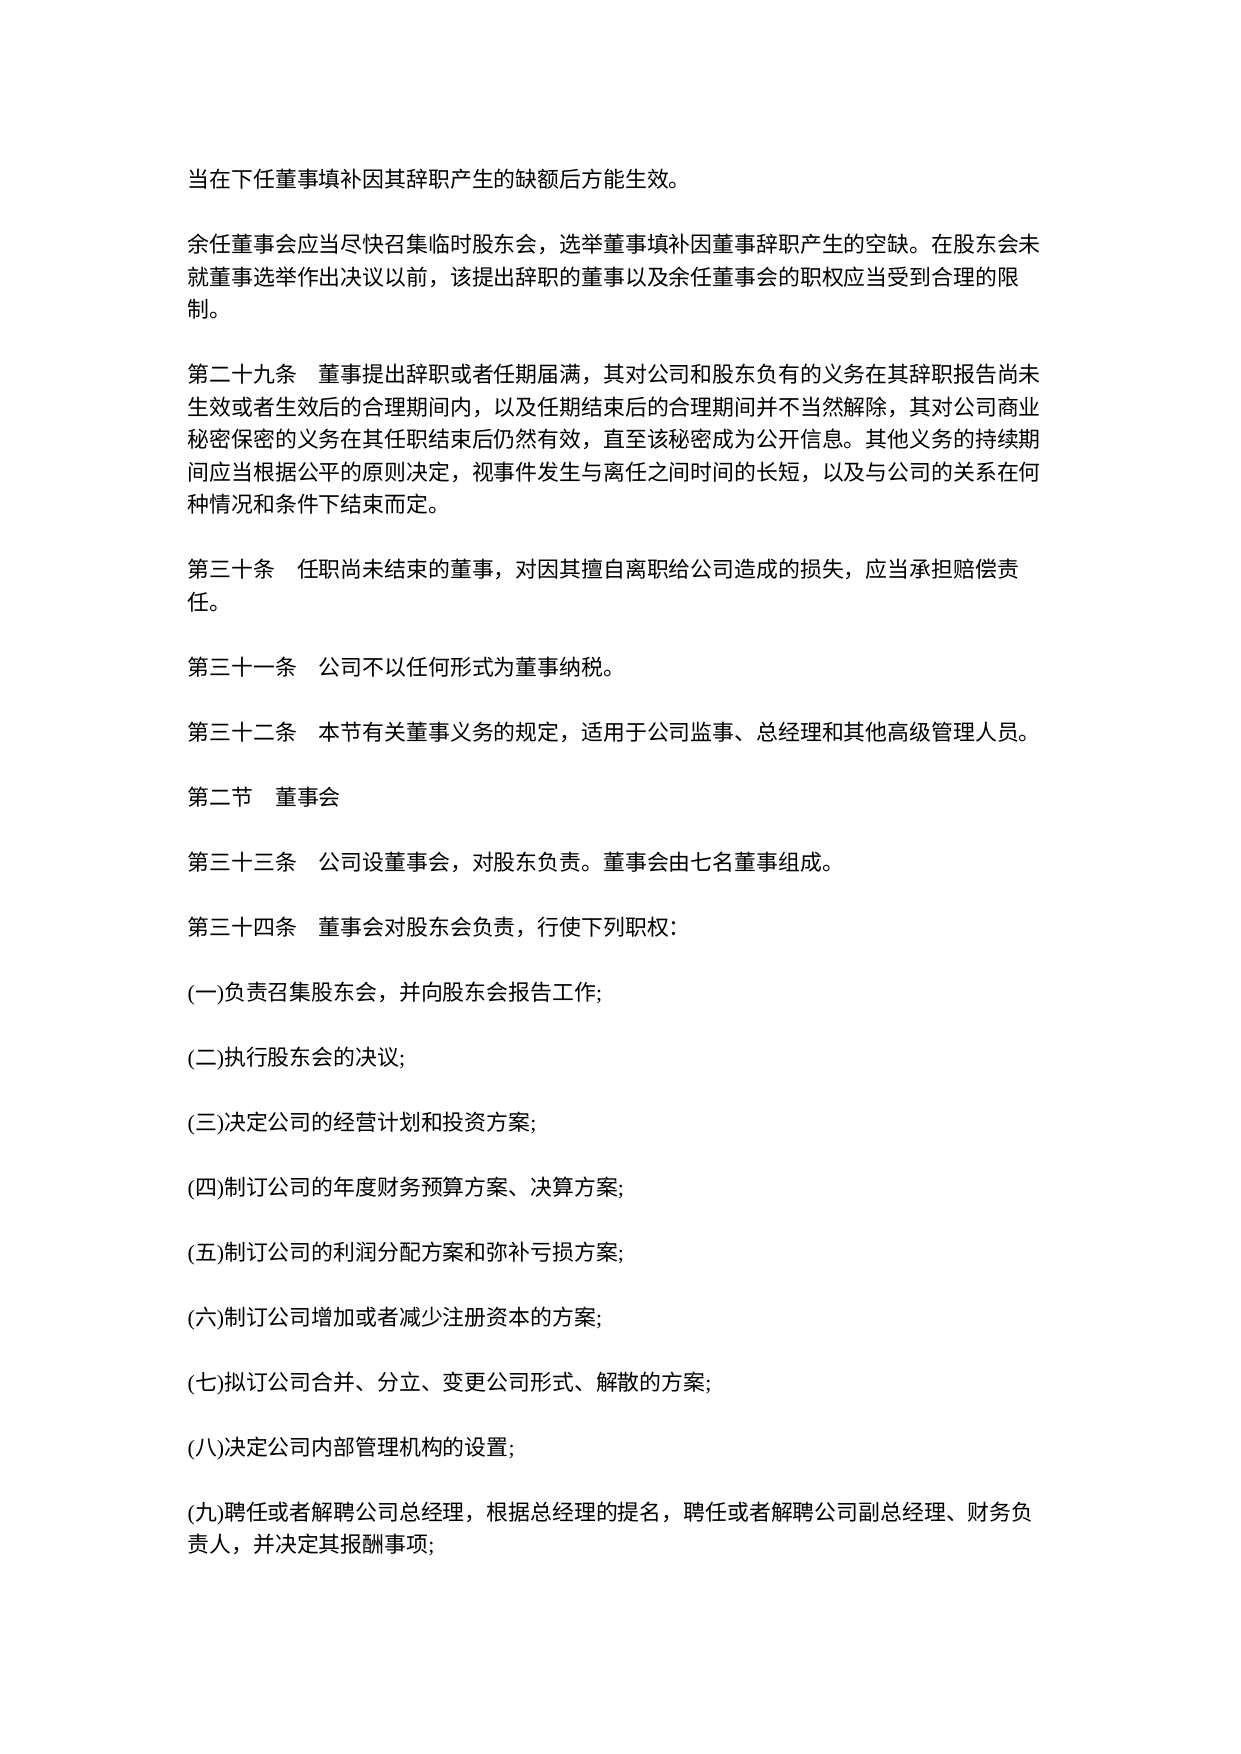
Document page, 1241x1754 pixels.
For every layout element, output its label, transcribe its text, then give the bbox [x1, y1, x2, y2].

text 第三十四条 董事会对股东会负责，行使下列职权： [187, 909, 1053, 942]
text (一)负责召集股东会，并向股东会报告工作; [187, 974, 1053, 1007]
text 第三十二条 本节有关董事义务的规定，适用于公司监事、总经理和其他高级管理人员。 [187, 714, 1053, 747]
text (六)制订公司增加或者减少注册资本的方案; [187, 1299, 1053, 1332]
text 余任董事会应当尽快召集临时股东会，选举董事填补因董事辞职产生的空缺。在股东会未就董事选举作出决议以前，该提出辞职的董事以及余任董事会的职权应当受到合理的限制。 [187, 227, 1053, 324]
text (五)制订公司的利润分配方案和弥补亏损方案; [187, 1234, 1053, 1267]
text 第二节 董事会 [187, 779, 1053, 812]
text 第二十九条 董事提出辞职或者任期届满，其对公司和股东负有的义务在其辞职报告尚未生效或者生效后的合理期间内，以及任期结束后的合理期间并不当然解除，其对公司商业秘密保密的义务在其任职结束后仍然有效，直至该秘密成为公开信息。其他义务的持续期间应当根据公平的原则决定，视事件发生与离任之间时间的长短，以及与公司的关系在何种情况和条件下结束而定。 [187, 357, 1053, 519]
text 第三十一条 公司不以任何形式为董事纳税。 [187, 649, 1053, 682]
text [187, 162, 1053, 194]
text (四)制订公司的年度财务预算方案、决算方案; [187, 1169, 1053, 1202]
text (二)执行股东会的决议; [187, 1039, 1053, 1072]
text (九)聘任或者解聘公司总经理，根据总经理的提名，聘任或者解聘公司副总经理、财务负责人，并决定其报酬事项; [187, 1494, 1053, 1559]
text 第三十条 任职尚未结束的董事，对因其擅自离职给公司造成的损失，应当承担赔偿责任。 [187, 552, 1053, 617]
text (八)决定公司内部管理机构的设置; [187, 1429, 1053, 1462]
text (七)拟订公司合并、分立、变更公司形式、解散的方案; [187, 1364, 1053, 1397]
text 第三十三条 公司设董事会，对股东负责。董事会由七名董事组成。 [187, 844, 1053, 877]
text (三)决定公司的经营计划和投资方案; [187, 1104, 1053, 1137]
